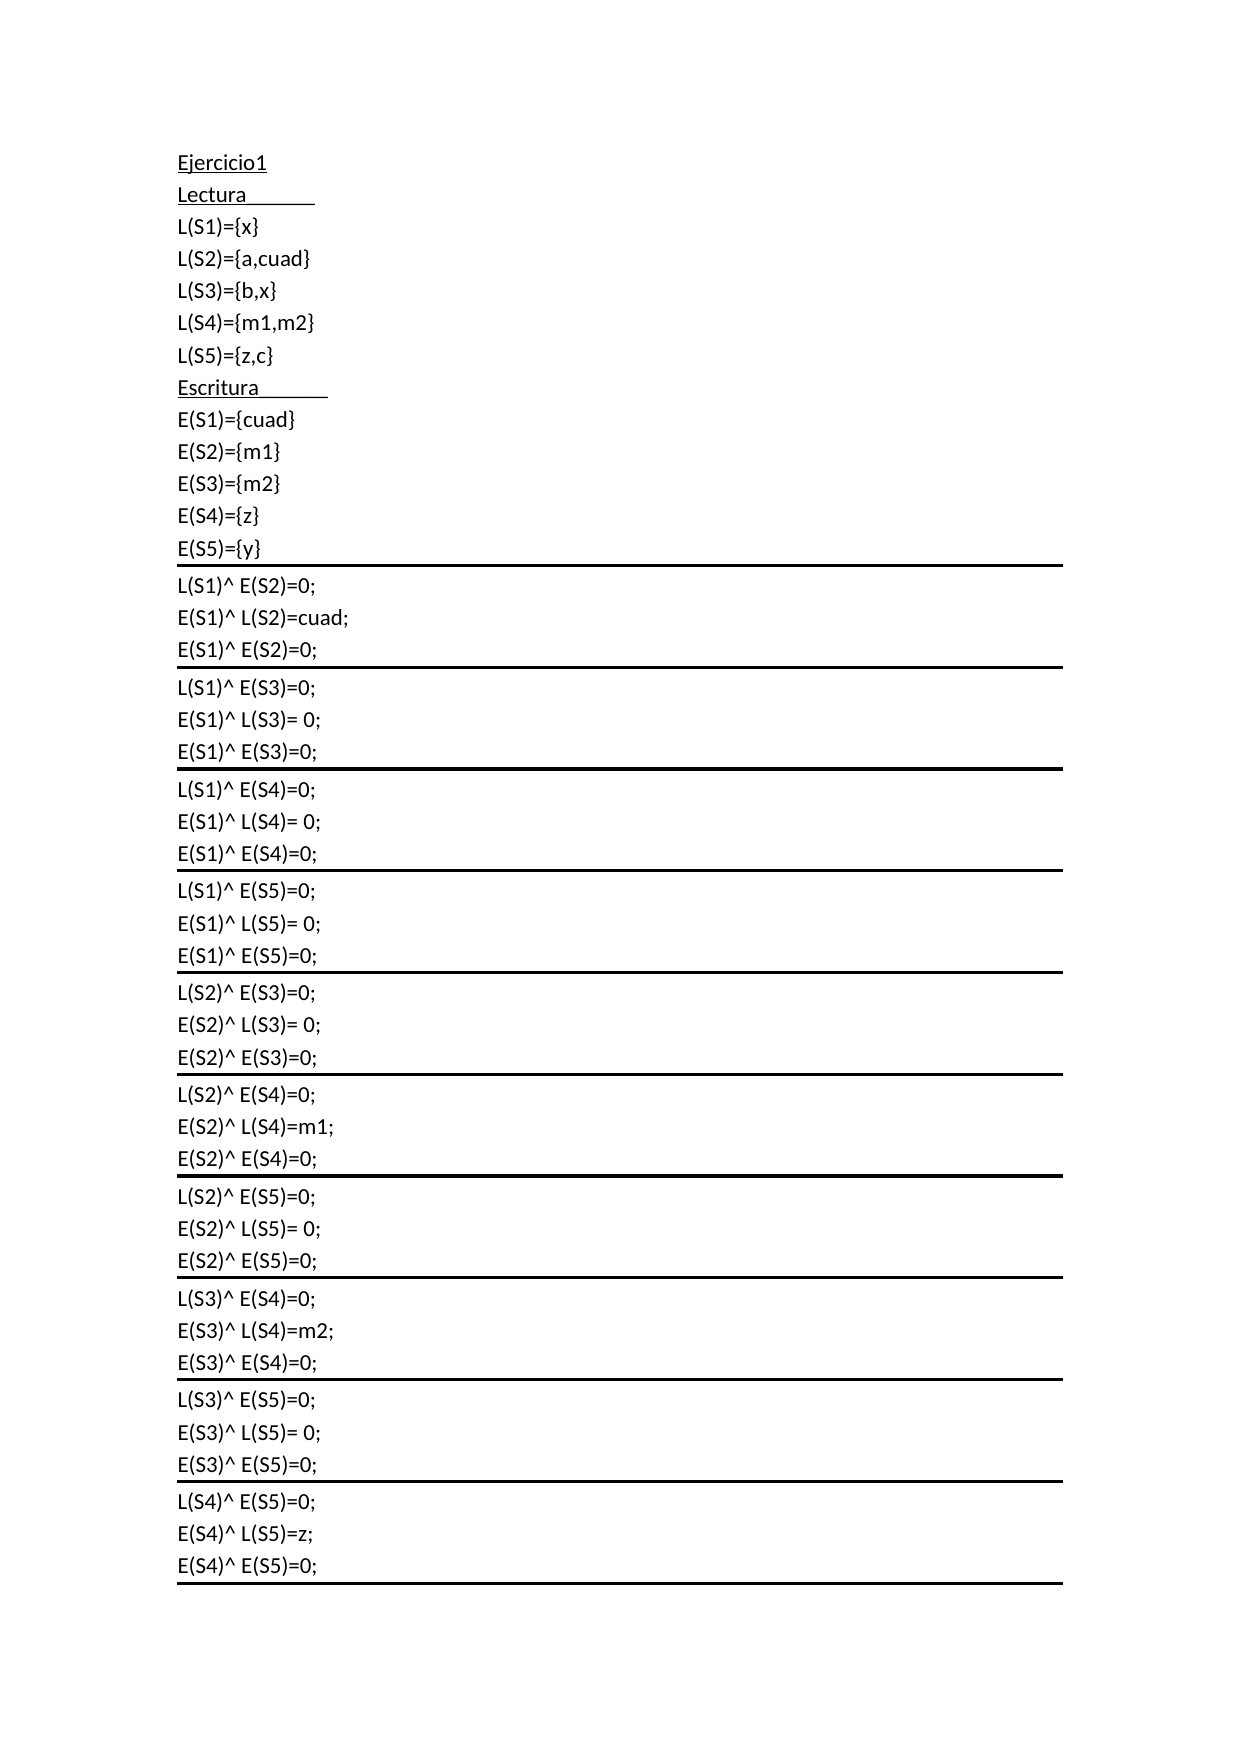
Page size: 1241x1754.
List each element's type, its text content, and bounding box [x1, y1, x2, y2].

text E(S1)={cuad} [177, 405, 1063, 433]
text E(S1)^ L(S5)= 0; [177, 909, 1063, 937]
text E(S1)^ E(S2)=0; [177, 636, 1063, 666]
text L(S3)^ E(S5)=0; [177, 1385, 1063, 1413]
text L(S4)={m1,m2} [177, 308, 1063, 337]
text E(S3)^ L(S5)= 0; [177, 1418, 1063, 1446]
text E(S4)^ L(S5)=z; [177, 1519, 1063, 1547]
text E(S1)^ E(S5)=0; [177, 941, 1063, 971]
text Escritura______ [177, 373, 1063, 401]
text E(S1)^ E(S4)=0; [177, 839, 1063, 869]
text L(S3)={b,x} [177, 276, 1063, 304]
text L(S5)={z,c} [177, 341, 1063, 369]
text L(S2)={a,cuad} [177, 244, 1063, 272]
text L(S1)^ E(S5)=0; [177, 877, 1063, 904]
text E(S4)^ E(S5)=0; [177, 1552, 1063, 1582]
text E(S2)^ L(S5)= 0; [177, 1214, 1063, 1242]
text E(S1)^ L(S4)= 0; [177, 807, 1063, 835]
text E(S3)^ E(S4)=0; [177, 1348, 1063, 1378]
text L(S1)^ E(S4)=0; [177, 775, 1063, 803]
text E(S2)^ L(S3)= 0; [177, 1011, 1063, 1038]
text L(S1)={x} [177, 212, 1063, 240]
text L(S1)^ E(S2)=0; [177, 571, 1063, 599]
text L(S2)^ E(S4)=0; [177, 1080, 1063, 1108]
text L(S4)^ E(S5)=0; [177, 1487, 1063, 1515]
text E(S2)^ L(S4)=m1; [177, 1112, 1063, 1140]
text L(S1)^ E(S3)=0; [177, 673, 1063, 701]
text E(S5)={y} [177, 534, 1063, 564]
text E(S2)^ E(S5)=0; [177, 1246, 1063, 1276]
text E(S2)^ E(S3)=0; [177, 1043, 1063, 1073]
text L(S2)^ E(S5)=0; [177, 1182, 1063, 1210]
text E(S1)^ E(S3)=0; [177, 737, 1063, 767]
text E(S3)^ E(S5)=0; [177, 1450, 1063, 1480]
text E(S2)={m1} [177, 437, 1063, 465]
text E(S4)={z} [177, 502, 1063, 530]
text L(S3)^ E(S4)=0; [177, 1284, 1063, 1312]
text E(S1)^ L(S2)=cuad; [177, 603, 1063, 631]
text Lectura______ [177, 180, 1063, 208]
text E(S1)^ L(S3)= 0; [177, 705, 1063, 733]
text L(S2)^ E(S3)=0; [177, 978, 1063, 1006]
text Ejercicio1 [177, 148, 1063, 176]
text E(S3)^ L(S4)=m2; [177, 1316, 1063, 1344]
text E(S2)^ E(S4)=0; [177, 1144, 1063, 1174]
text E(S3)={m2} [177, 469, 1063, 497]
